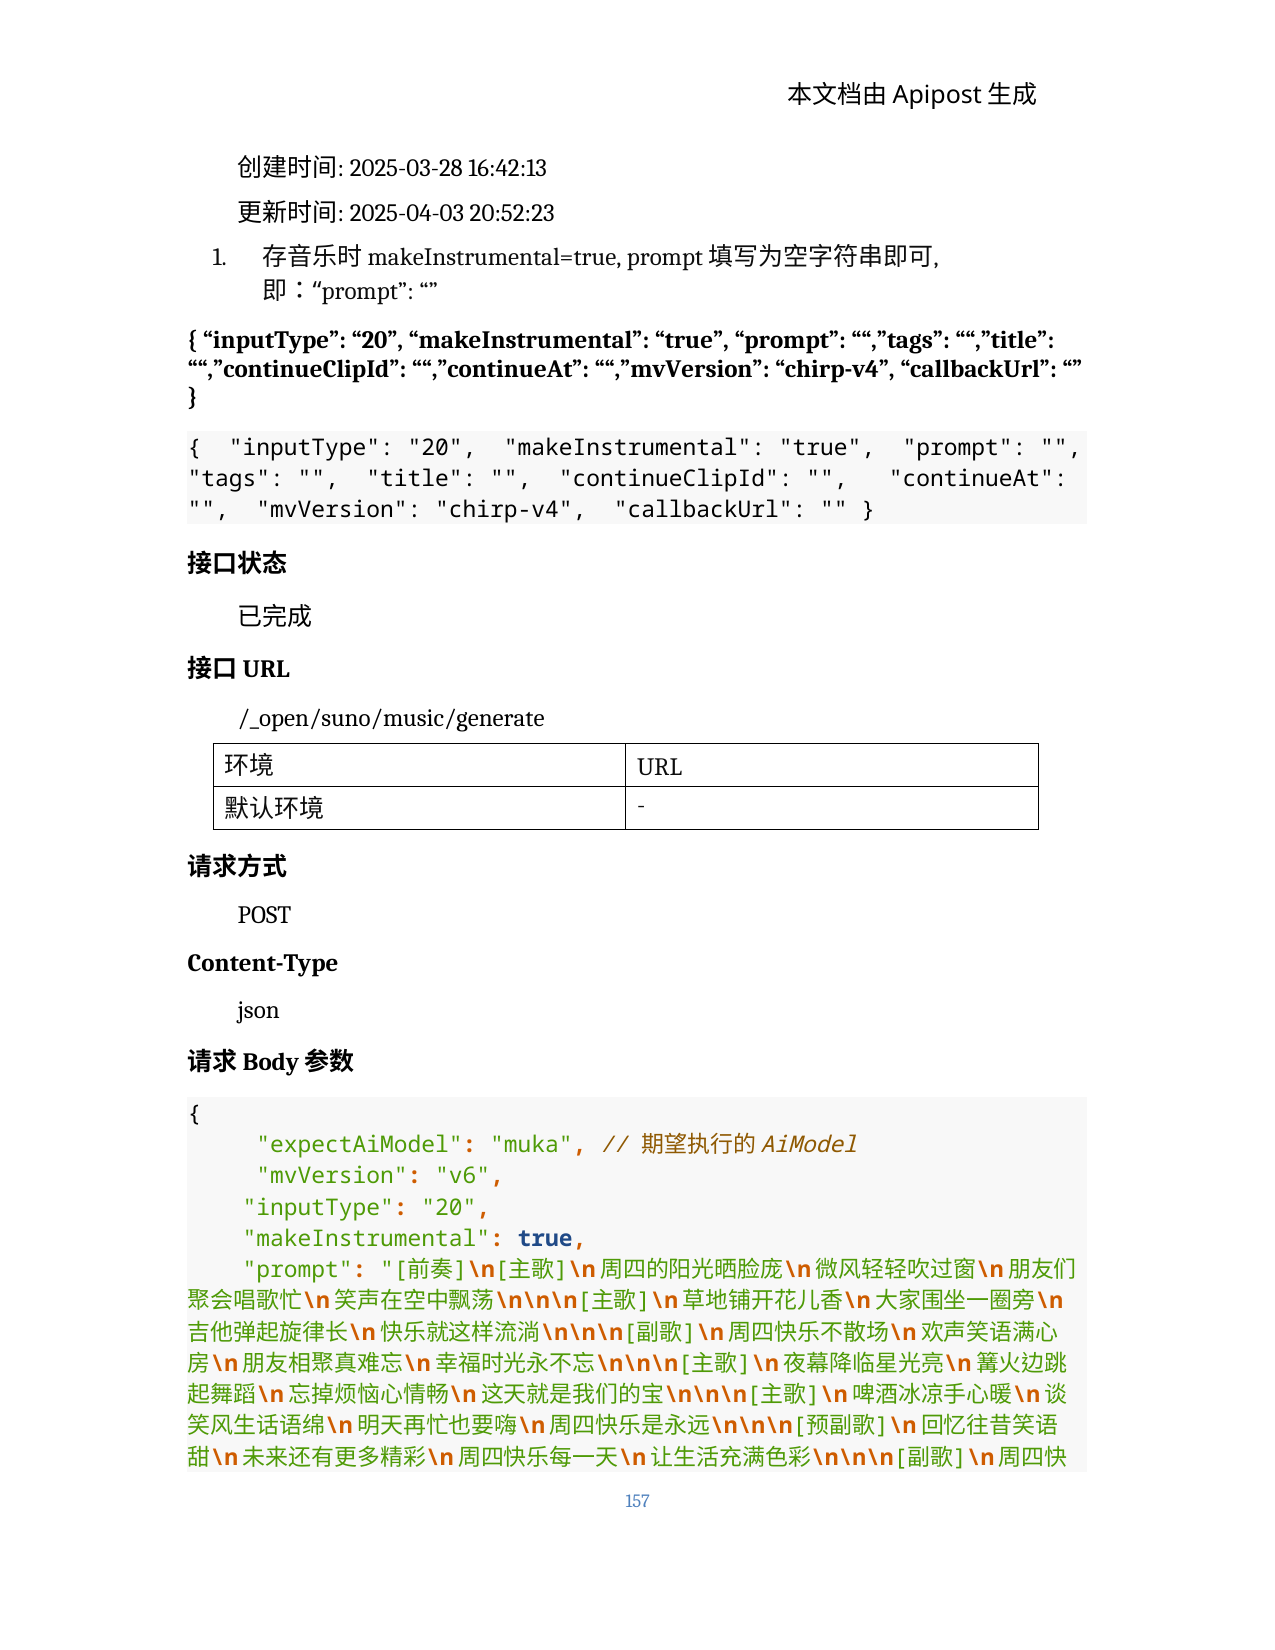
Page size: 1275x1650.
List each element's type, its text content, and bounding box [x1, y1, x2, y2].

text 接口URL [187, 651, 1087, 685]
text json [237, 996, 1037, 1025]
list 存音乐时makeInstrumental=true, prompt填写为空字符串即可,即：“prompt”: “” [212, 239, 1087, 307]
text 请求方式 [187, 848, 1087, 883]
text Content-Type [187, 949, 1087, 978]
text { “inputType”: “20”, “makeInstrumental”: “true”, “prompt”: ““,”tags”: ““,”title”: ““,”continueClipId”: ““,”continueAt”: ““,”mvVersion”: “chirp-v4”, “callbackUrl”: “” } [187, 326, 1087, 412]
text { "inputType": "20", "makeInstrumental": "true", "prompt": "", "tags": "", "title": "", "continueClipId": "", "continueAt": "", "mvVersion": "chirp-v4", "callbackUrl": "" } [875, 431, 1087, 524]
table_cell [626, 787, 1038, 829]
text 更新时间: 2025-04-03 20:52:23 [237, 194, 1037, 228]
text /_open/suno/music/generate [237, 704, 1037, 733]
text 创建时间: 2025-03-28 16:42:13 [237, 150, 1037, 184]
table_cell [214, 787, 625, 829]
text 请求Body参数 [187, 1044, 1087, 1078]
text 接口状态 [187, 545, 1087, 579]
text POST [237, 901, 1037, 930]
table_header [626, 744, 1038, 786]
text 已完成 [237, 598, 1037, 632]
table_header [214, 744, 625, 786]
